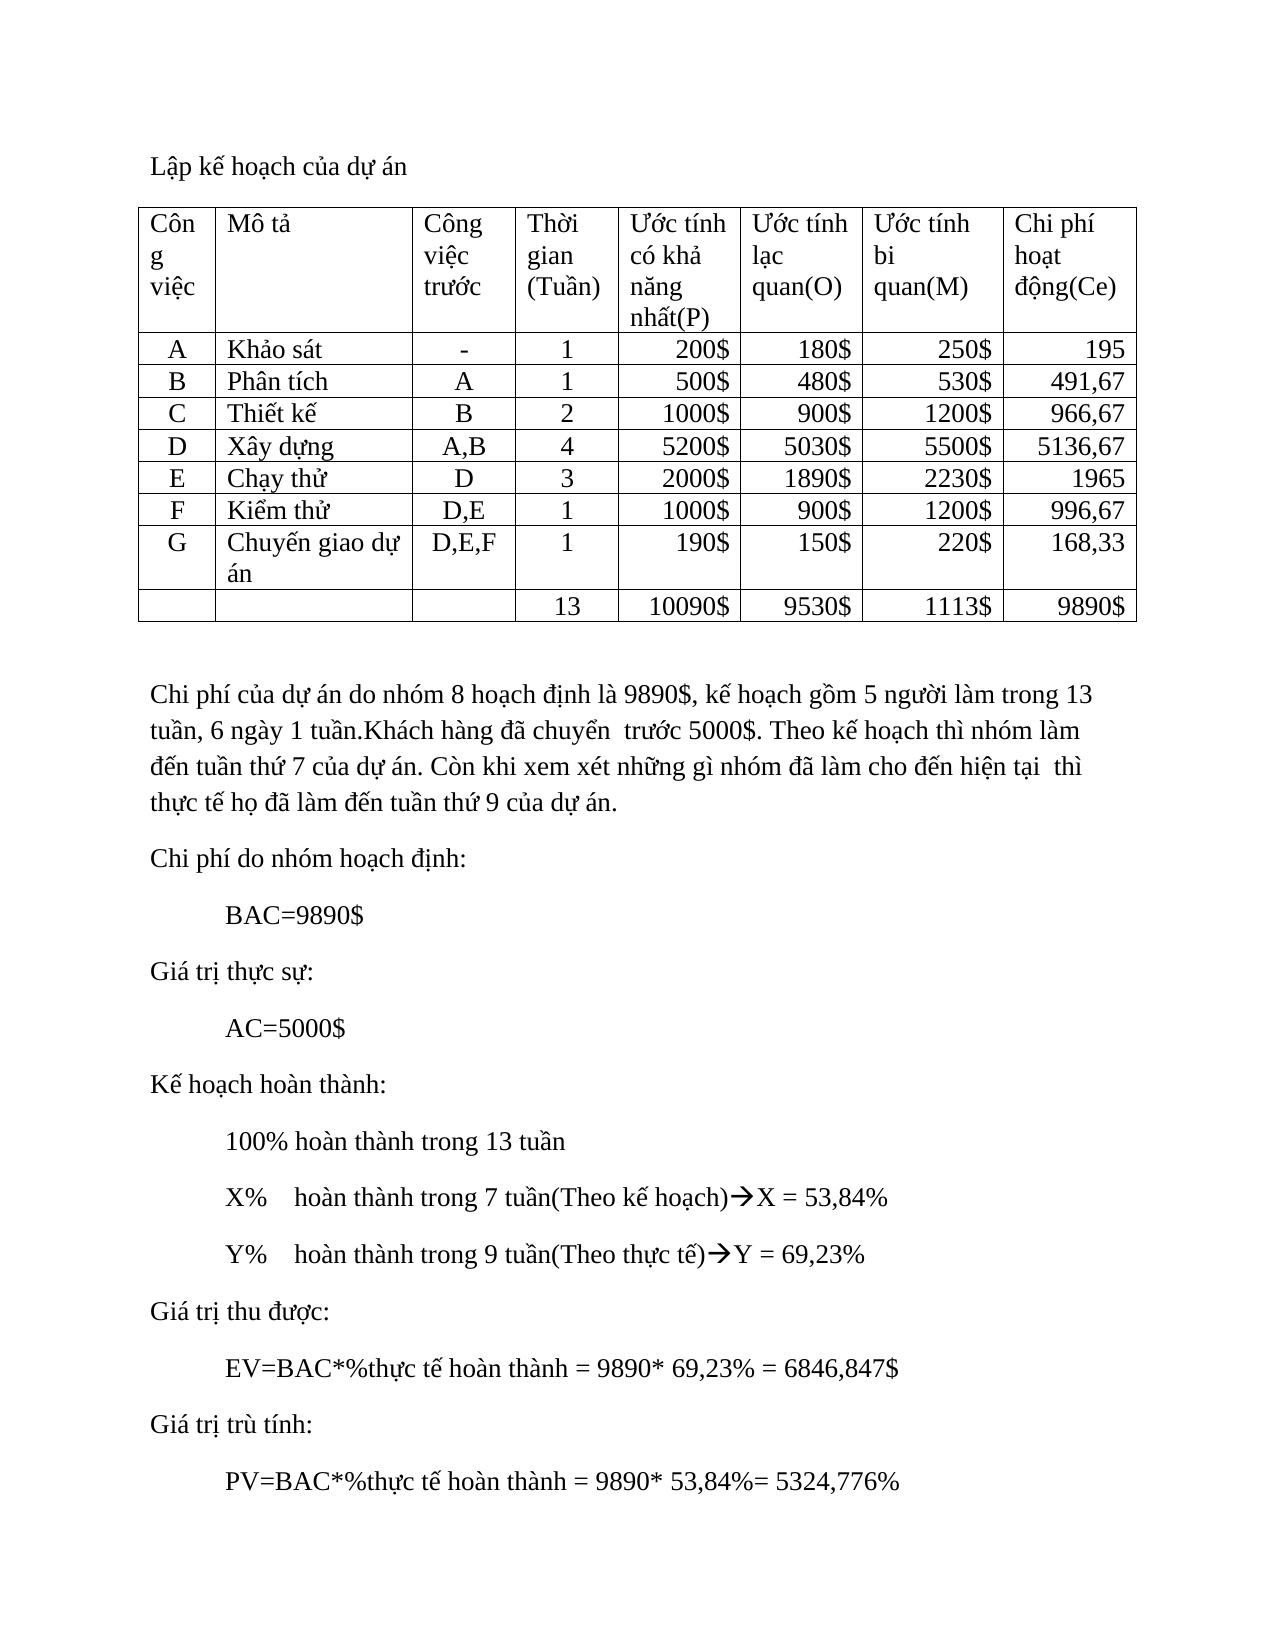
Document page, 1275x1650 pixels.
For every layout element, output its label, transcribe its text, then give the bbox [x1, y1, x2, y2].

table_cell Thiết kế [216, 398, 412, 429]
table_cell 4 [516, 430, 618, 461]
table_header Công việc trước [413, 208, 515, 332]
table_cell F [139, 494, 215, 525]
table_cell 180$ [741, 333, 862, 364]
table_cell 1 [516, 494, 618, 525]
text Giá trị thực sự: [150, 955, 1125, 986]
table_cell D,E,F [413, 526, 515, 589]
table_header Ước tính có khả năng nhất(P) [619, 208, 740, 332]
table_cell 5200$ [619, 430, 740, 461]
table_cell 10090$ [619, 590, 740, 621]
table_cell 9530$ [741, 590, 862, 621]
table_cell 2 [516, 398, 618, 429]
table_cell Kiểm thử [216, 494, 412, 525]
text Giá trị thu được: [150, 1295, 1125, 1326]
table_cell 150$ [741, 526, 862, 589]
table_cell 168,33 [1004, 526, 1136, 589]
text EV=BAC*%thực tế hoàn thành = 9890* 69,23% = 6846,847$ [150, 1352, 1125, 1383]
table_cell 1 [516, 526, 618, 589]
table_cell 1965 [1004, 462, 1136, 493]
table_cell 2230$ [863, 462, 1003, 493]
table_header Ước tính lạc quan(O) [741, 208, 862, 332]
table_cell 1113$ [863, 590, 1003, 621]
table_cell D [413, 462, 515, 493]
table_header Mô tả [216, 208, 412, 332]
table_header Chi phí hoạt động(Ce) [1004, 208, 1136, 332]
table_cell 190$ [619, 526, 740, 589]
table_cell 491,67 [1004, 365, 1136, 397]
text Chi phí do nhóm hoạch định: [150, 842, 1125, 873]
table_cell 530$ [863, 365, 1003, 397]
table_cell C [139, 398, 215, 429]
table_cell 1 [516, 333, 618, 364]
table_cell A,B [413, 430, 515, 461]
table_cell A [139, 333, 215, 364]
table_cell 200$ [619, 333, 740, 364]
table_cell Chuyến giao dự án [216, 526, 412, 589]
table_cell 2000$ [619, 462, 740, 493]
table_cell 480$ [741, 365, 862, 397]
table_cell 500$ [619, 365, 740, 397]
table_cell E [139, 462, 215, 493]
text Giá trị trù tính: [150, 1408, 1125, 1439]
table_cell 220$ [863, 526, 1003, 589]
text Kế hoạch hoàn thành: [150, 1068, 1125, 1099]
text Chi phí của dự án do nhóm 8 hoạch định là 9890$, kế hoạch gồm 5 người làm trong 13 tuần, 6 ngày 1 tuần.Khách hàng đã chuyển trước 5000$. Theo kế hoạch thì nhóm làm đến tuần thứ 7 của dự án. Còn khi xem xét những gì nhóm đã làm cho đến hiện tại thì thực tế họ đã làm đến tuần thứ 9 của dự án. [150, 678, 1125, 817]
table_cell 195 [1004, 333, 1136, 364]
text BAC=9890$ [150, 899, 1125, 930]
table_header Thời gian (Tuần) [516, 208, 618, 332]
table_cell Phân tích [216, 365, 412, 397]
table_cell G [139, 526, 215, 589]
text Y% hoàn thành trong 9 tuần(Theo thực tế)Y = 69,23% [150, 1238, 1125, 1269]
table_cell 1000$ [619, 398, 740, 429]
table_cell 5030$ [741, 430, 862, 461]
table_cell Chạy thử [216, 462, 412, 493]
text PV=BAC*%thực tế hoàn thành = 9890* 53,84%= 5324,776% [150, 1465, 1125, 1496]
table_cell [216, 590, 412, 621]
table_header Công việc [139, 208, 215, 332]
table_cell 1000$ [619, 494, 740, 525]
table_header Ước tính bi quan(M) [863, 208, 1003, 332]
table_cell 1 [516, 365, 618, 397]
table_cell 1200$ [863, 494, 1003, 525]
text X% hoàn thành trong 7 tuần(Theo kế hoạch)X = 53,84% [150, 1182, 1125, 1213]
table_cell A [413, 365, 515, 397]
text Lập kế hoạch của dự án [150, 150, 1125, 181]
table_cell 996,67 [1004, 494, 1136, 525]
table_cell 9890$ [1004, 590, 1136, 621]
table_cell [413, 590, 515, 621]
text 100% hoàn thành trong 13 tuần [150, 1125, 1125, 1156]
table_cell 900$ [741, 398, 862, 429]
table_cell 900$ [741, 494, 862, 525]
table_cell B [413, 398, 515, 429]
table_cell 5500$ [863, 430, 1003, 461]
text AC=5000$ [150, 1012, 1125, 1043]
table_cell 966,67 [1004, 398, 1136, 429]
table_cell [139, 590, 215, 621]
table_cell 5136,67 [1004, 430, 1136, 461]
table_cell Khảo sát [216, 333, 412, 364]
table_cell B [139, 365, 215, 397]
table_cell 13 [516, 590, 618, 621]
table_cell 3 [516, 462, 618, 493]
table_cell D,E [413, 494, 515, 525]
table_cell D [139, 430, 215, 461]
table_cell 1890$ [741, 462, 862, 493]
table_cell - [413, 333, 515, 364]
table_cell 250$ [863, 333, 1003, 364]
table_cell Xây dựng [216, 430, 412, 461]
table_cell 1200$ [863, 398, 1003, 429]
